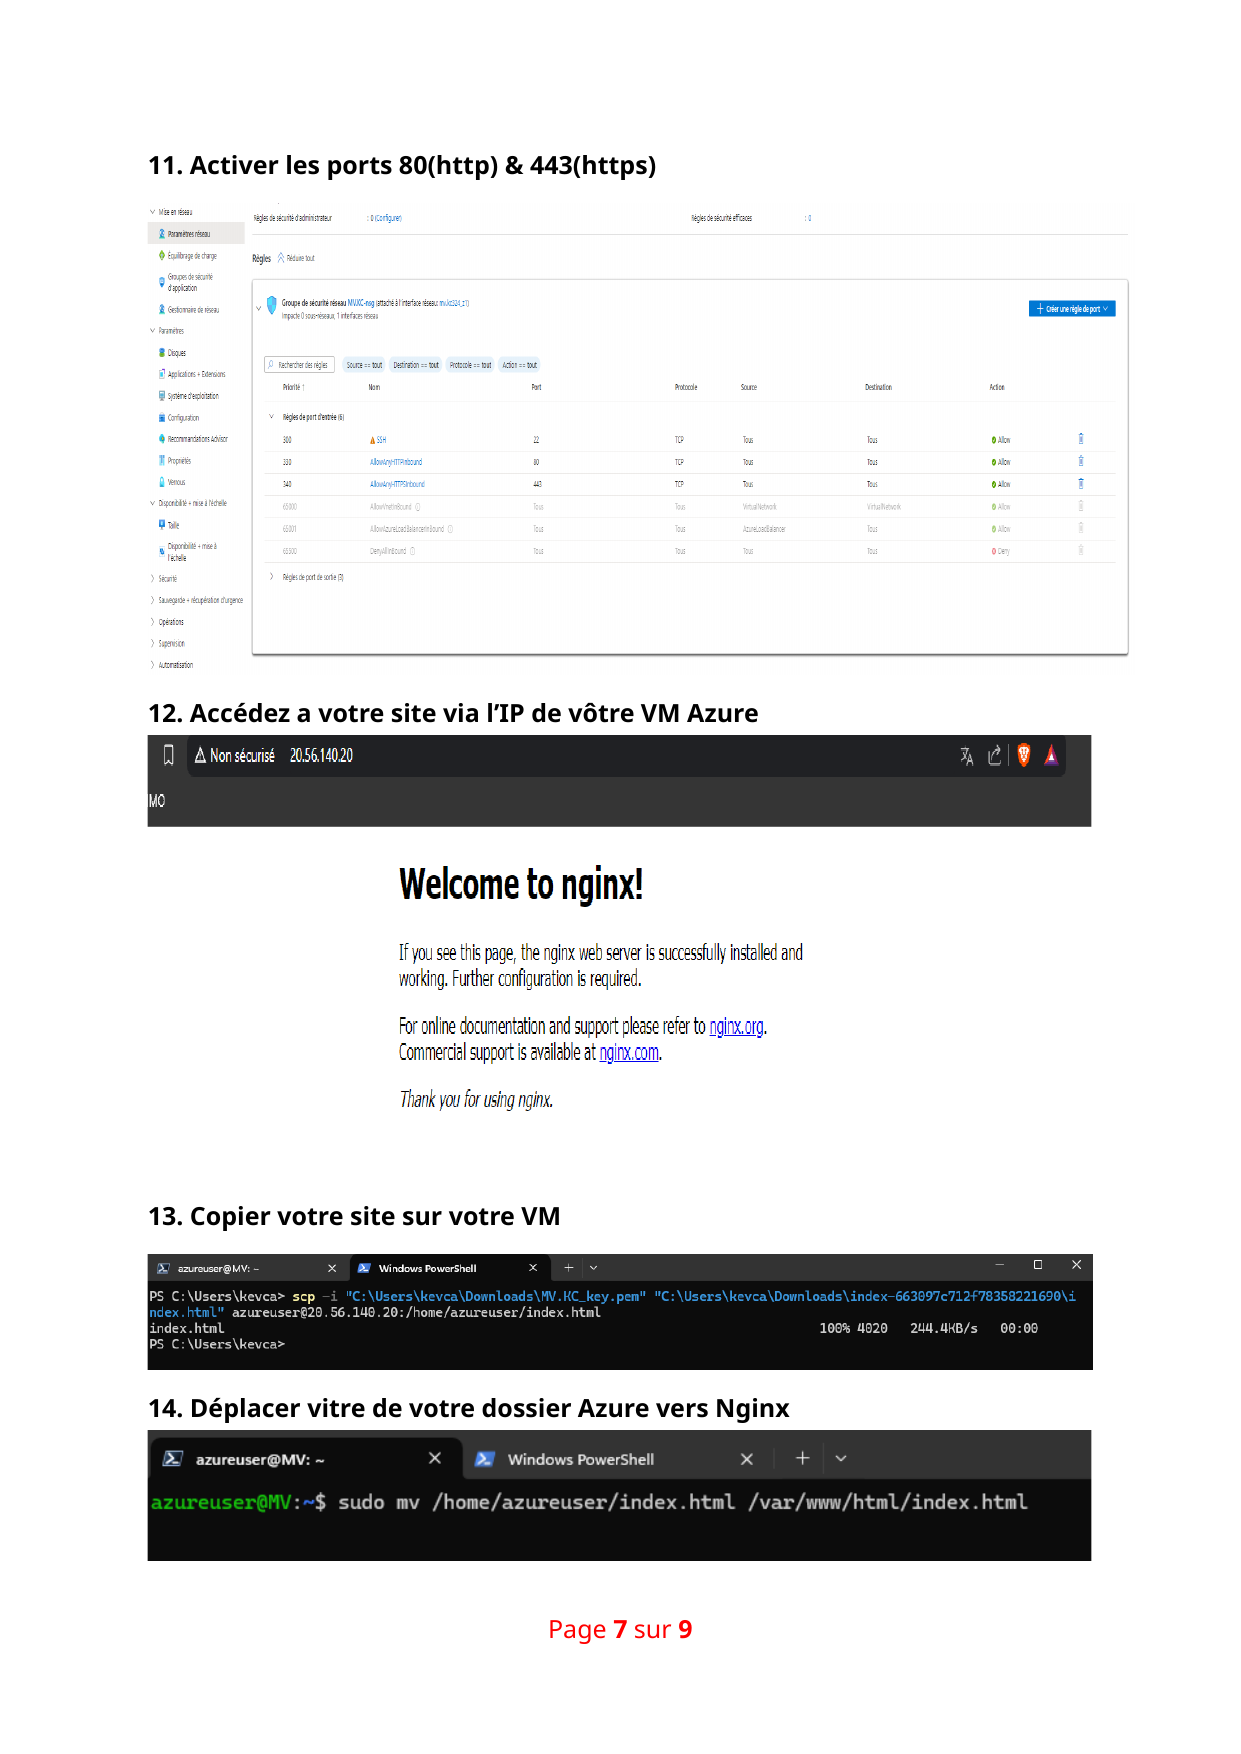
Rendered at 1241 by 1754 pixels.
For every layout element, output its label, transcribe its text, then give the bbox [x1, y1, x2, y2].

text 13. Copier votre site sur votre VM [148, 1198, 1093, 1232]
picture [147, 735, 1092, 1177]
picture [147, 203, 1135, 675]
picture [147, 1254, 1093, 1370]
text 11. Activer les ports 80(http) & 443(https) [148, 148, 1093, 182]
picture [147, 1430, 1092, 1561]
